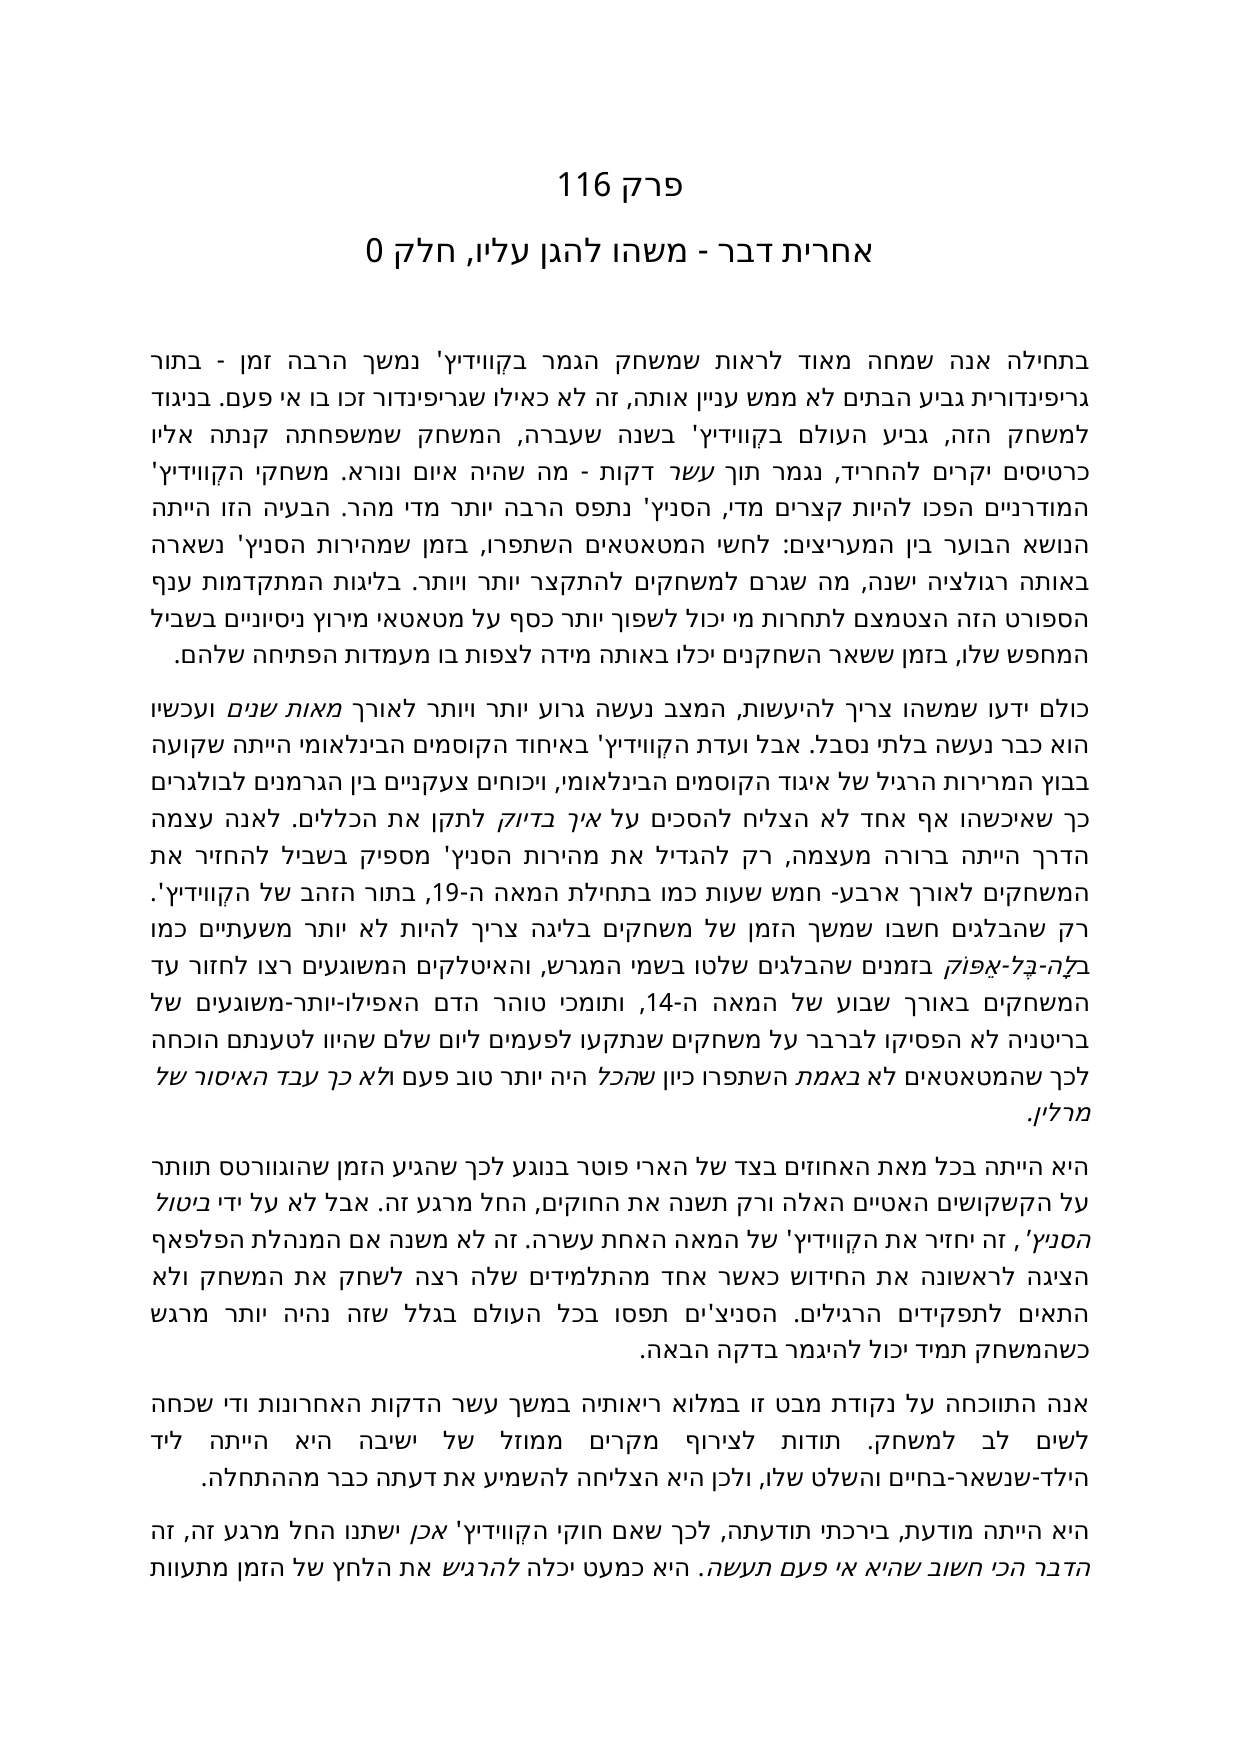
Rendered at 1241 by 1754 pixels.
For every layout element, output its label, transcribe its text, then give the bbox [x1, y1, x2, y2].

text היא הייתה בכל מאת האחוזים בצד של הארי פוטר בנוגע לכך שהגיע הזמן שהוגוורטס תוותר על הקשקושים האטיים האלה ורק תשנה את החוקים, החל מרגע זה. אבל לא על ידי ביטול הסניץ', זה יחזיר את הקְווידיץ' של המאה האחת עשרה. זה לא משנה אם המנהלת הפלפאף הציגה לראשונה את החידוש כאשר אחד מהתלמידים שלה רצה לשחק את המשחק ולא התאים לתפקידים הרגילים. הסניצ'ים תפסו בכל העולם בגלל שזה נהיה יותר מרגש כשהמשחק תמיד יכול להיגמר בדקה הבאה. [150, 1153, 1090, 1369]
text בתחילה אנה שמחה מאוד לראות שמשחק הגמר בקְווידיץ' נמשך הרבה זמן - בתור גריפינדורית גביע הבתים לא ממש עניין אותה, זה לא כאילו שגריפינדור זכו בו אי פעם. בניגוד למשחק הזה, גביע העולם בקְווידיץ' בשנה שעברה, המשחק שמשפחתה קנתה אליו כרטיסים יקרים להחריד, נגמר תוך עשר דקות - מה שהיה איום ונורא. משחקי הקְווידיץ' המודרניים הפכו להיות קצרים מדי, הסניץ' נתפס הרבה יותר מדי מהר. הבעיה הזו הייתה הנושא הבוער בין המעריצים: לחשי המטאטאים השתפרו, בזמן שמהירות הסניץ' נשארה באותה רגולציה ישנה, מה שגרם למשחקים להתקצר יותר ויותר. בליגות המתקדמות ענף הספורט הזה הצטמצם לתחרות מי יכול לשפוך יותר כסף על מטאטאי מירוץ ניסיוניים בשביל המחפש שלו, בזמן ששאר השחקנים יכלו באותה מידה לצפות בו מעמדות הפתיחה שלהם. [150, 347, 1090, 674]
subtitle פרק 116 [150, 167, 1090, 210]
text כולם ידעו שמשהו צריך להיעשות, המצב נעשה גרוע יותר ויותר לאורך מאות שנים ועכשיו הוא כבר נעשה בלתי נסבל. אבל ועדת הקְווידיץ' באיחוד הקוסמים הבינלאומי הייתה שקועה בבוץ המרירות הרגיל של איגוד הקוסמים הבינלאומי, ויכוחים צעקניים בין הגרמנים לבולגרים כך שאיכשהו אף אחד לא הצליח להסכים על איך בדיוק לתקן את הכללים. לאנה עצמה הדרך הייתה ברורה מעצמה, רק להגדיל את מהירות הסניץ' מספיק בשביל להחזיר את המשחקים לאורך ארבע- חמש שעות כמו בתחילת המאה ה-19, בתור הזהב של הקְווידיץ'. רק שהבלגים חשבו שמשך הזמן של משחקים בליגה צריך להיות לא יותר משעתיים כמו בלָה-בֶּל-אֵפּוֹק בזמנים שהבלגים שלטו בשמי המגרש, והאיטלקים המשוגעים רצו לחזור עד המשחקים באורך שבוע של המאה ה-14, ותומכי טוהר הדם האפילו-יותר-משוגעים של בריטניה לא הפסיקו לברבר על משחקים שנתקעו לפעמים ליום שלם שהיוו לטענתם הוכחה לכך שהמטאטאים לא באמת השתפרו כיון שהכל היה יותר טוב פעם ולא כך עבד האיסור של מרלין. [150, 695, 1090, 1132]
subtitle אחרית דבר - משהו להגן עליו, חלק 0 [150, 232, 1090, 276]
text אנה התווכחה על נקודת מבט זו במלוא ריאותיה במשך עשר הדקות האחרונות ודי שכחה לשים לב למשחק. תודות לצירוף מקרים ממוזל של ישיבה היא הייתה ליד הילד-שנשאר-בחיים והשלט שלו, ולכן היא הצליחה להשמיע את דעתה כבר מההתחלה. [150, 1390, 1090, 1496]
